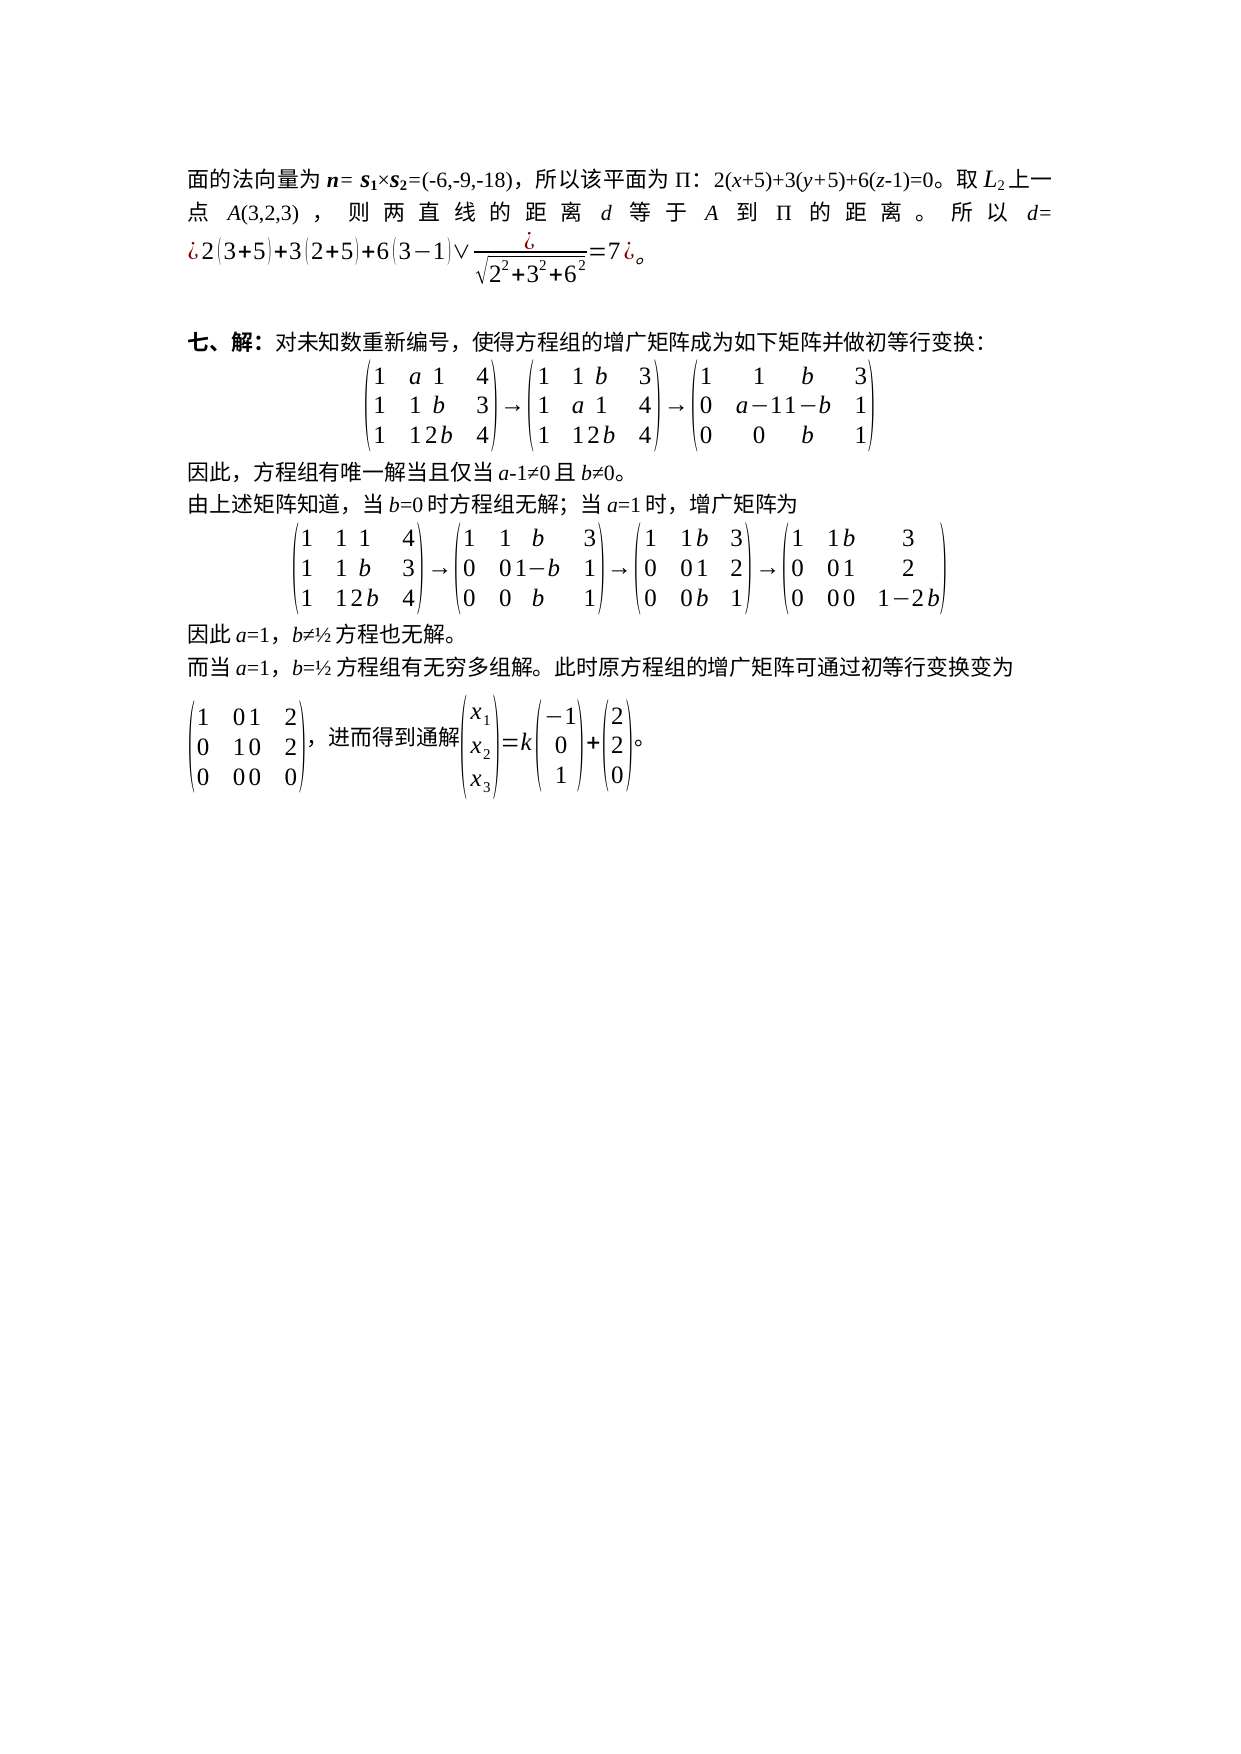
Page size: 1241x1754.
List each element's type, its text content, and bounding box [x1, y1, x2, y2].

text ，进而得到通解。 [187, 682, 1053, 812]
text 因此a=1，b≠½方程也无解。 [187, 617, 1053, 649]
text 而当a=1，b=½方程组有无穷多组解。此时原方程组的增广矩阵可通过初等行变换变为 [187, 649, 1053, 682]
text 由上述矩阵知道，当b=0时方程组无解；当a=1时，增广矩阵为 [187, 487, 1053, 519]
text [187, 162, 1053, 292]
text 七、解：对未知数重新编号，使得方程组的增广矩阵成为如下矩阵并做初等行变换： [187, 324, 1053, 357]
text 因此，方程组有唯一解当且仅当a-1≠0且b≠0。 [187, 454, 1053, 487]
